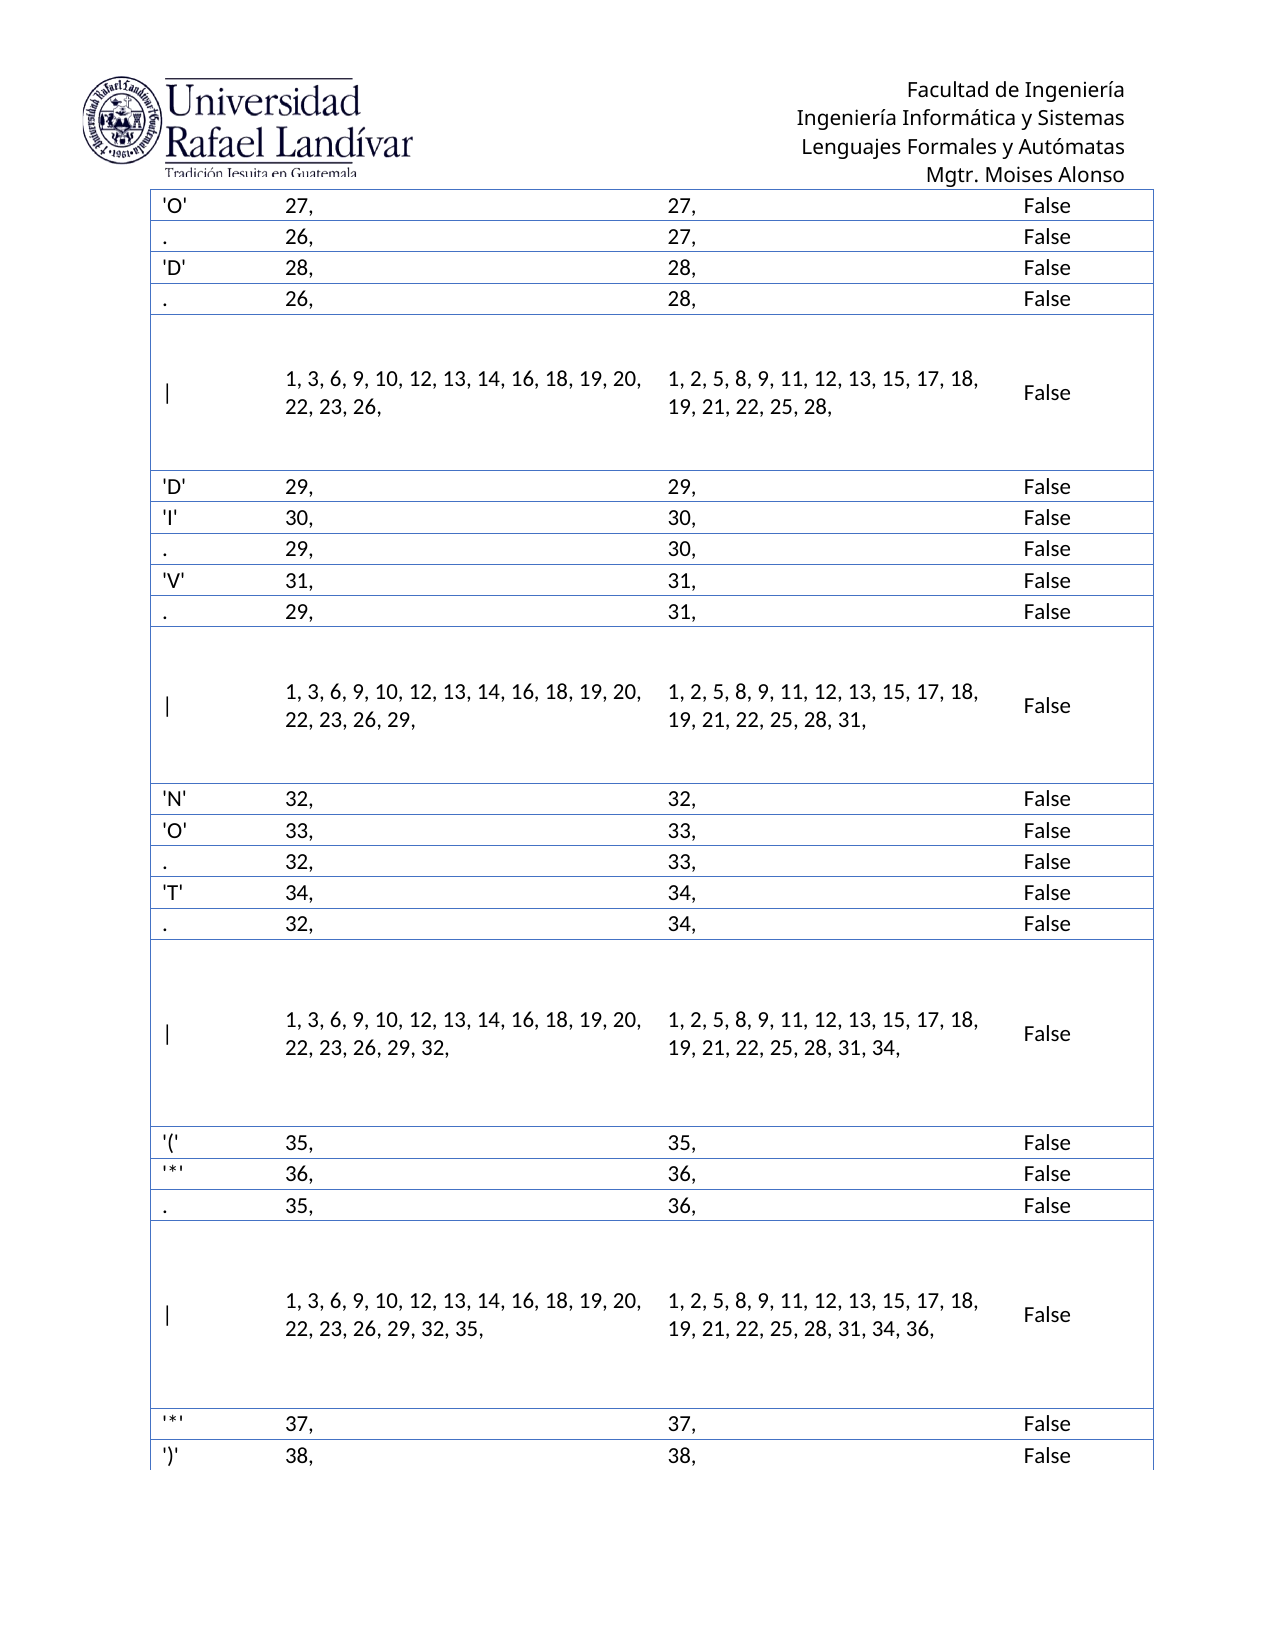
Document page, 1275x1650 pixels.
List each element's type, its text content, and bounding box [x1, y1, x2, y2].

table_cell 32, [656, 784, 1012, 814]
table_cell False [1013, 815, 1153, 845]
table_cell False [1013, 1190, 1153, 1220]
table_cell 'I' [151, 502, 273, 532]
table_cell 1, 3, 6, 9, 10, 12, 13, 14, 16, 18, 19, 20, 22, 23, 26, 29, 32, [274, 940, 656, 1126]
table_cell 33, [656, 846, 1012, 876]
table_cell 34, [656, 909, 1012, 939]
table_cell False [1013, 284, 1153, 314]
table_cell 36, [656, 1190, 1012, 1220]
table_cell 27, [656, 221, 1012, 251]
table_cell . [151, 596, 273, 626]
table_cell 26, [274, 221, 656, 251]
table_cell 'V' [151, 565, 273, 595]
table_cell False [1013, 471, 1153, 501]
table_cell 31, [656, 565, 1012, 595]
table_cell 26, [274, 284, 656, 314]
table_cell False [1013, 627, 1153, 782]
table_cell 1, 3, 6, 9, 10, 12, 13, 14, 16, 18, 19, 20, 22, 23, 26, 29, [274, 627, 656, 782]
table_cell 30, [656, 534, 1012, 564]
table_cell ')' [151, 1440, 273, 1470]
table_cell 1, 3, 6, 9, 10, 12, 13, 14, 16, 18, 19, 20, 22, 23, 26, [274, 315, 656, 470]
table_cell . [151, 221, 273, 251]
table_cell 1, 3, 6, 9, 10, 12, 13, 14, 16, 18, 19, 20, 22, 23, 26, 29, 32, 35, [274, 1221, 656, 1407]
table_cell . [151, 1190, 273, 1220]
table_cell 31, [274, 565, 656, 595]
table_cell False [1013, 1221, 1153, 1407]
table_cell . [151, 909, 273, 939]
table_cell 33, [274, 815, 656, 845]
table_cell 35, [274, 1190, 656, 1220]
table_cell 30, [656, 502, 1012, 532]
picture [81, 76, 413, 177]
table_cell False [1013, 877, 1153, 907]
table_cell 'T' [151, 877, 273, 907]
table_cell False [1013, 1159, 1153, 1189]
table_cell '*' [151, 1409, 273, 1439]
table_cell 29, [274, 471, 656, 501]
table_cell 38, [656, 1440, 1012, 1470]
table_cell False [1013, 909, 1153, 939]
table_cell | [151, 940, 273, 1126]
table_cell | [151, 627, 273, 782]
table_cell 28, [274, 252, 656, 282]
table_cell False [1013, 315, 1153, 470]
table_cell 1, 2, 5, 8, 9, 11, 12, 13, 15, 17, 18, 19, 21, 22, 25, 28, 31, 34, 36, [656, 1221, 1012, 1407]
table_cell False [1013, 1409, 1153, 1439]
table_cell False [1013, 1440, 1153, 1470]
table_cell 30, [274, 502, 656, 532]
table_cell 34, [274, 877, 656, 907]
table_cell False [1013, 190, 1153, 220]
table_cell | [151, 315, 273, 470]
table_cell 29, [274, 596, 656, 626]
table_cell False [1013, 940, 1153, 1126]
table_cell . [151, 284, 273, 314]
table_cell 1, 2, 5, 8, 9, 11, 12, 13, 15, 17, 18, 19, 21, 22, 25, 28, 31, [656, 627, 1012, 782]
table_cell 'N' [151, 784, 273, 814]
table_cell False [1013, 846, 1153, 876]
table_cell '(' [151, 1127, 273, 1157]
table_cell 32, [274, 846, 656, 876]
table_cell False [1013, 502, 1153, 532]
table_cell False [1013, 596, 1153, 626]
table_cell False [1013, 784, 1153, 814]
table_cell 37, [274, 1409, 656, 1439]
table_cell 36, [656, 1159, 1012, 1189]
table_cell . [151, 846, 273, 876]
table_cell 1, 2, 5, 8, 9, 11, 12, 13, 15, 17, 18, 19, 21, 22, 25, 28, [656, 315, 1012, 470]
table_cell 31, [656, 596, 1012, 626]
table_cell False [1013, 534, 1153, 564]
table_cell 33, [656, 815, 1012, 845]
table_cell False [1013, 1127, 1153, 1157]
table_cell 28, [656, 252, 1012, 282]
table_cell 35, [656, 1127, 1012, 1157]
table_cell 'D' [151, 471, 273, 501]
table_cell | [151, 1221, 273, 1407]
table_cell 29, [274, 534, 656, 564]
table_cell 35, [274, 1127, 656, 1157]
table_cell 32, [274, 909, 656, 939]
table_cell . [151, 534, 273, 564]
table_cell 38, [274, 1440, 656, 1470]
table_cell False [1013, 565, 1153, 595]
table_cell '*' [151, 1159, 273, 1189]
table_cell 28, [656, 284, 1012, 314]
table_cell False [1013, 252, 1153, 282]
table_cell 'O' [151, 815, 273, 845]
table_cell 36, [274, 1159, 656, 1189]
table_cell 29, [656, 471, 1012, 501]
table_cell 27, [274, 190, 656, 220]
table_cell 27, [656, 190, 1012, 220]
table_cell 'D' [151, 252, 273, 282]
table_cell False [1013, 221, 1153, 251]
table_cell 'O' [151, 190, 273, 220]
table_cell 1, 2, 5, 8, 9, 11, 12, 13, 15, 17, 18, 19, 21, 22, 25, 28, 31, 34, [656, 940, 1012, 1126]
table_cell 37, [656, 1409, 1012, 1439]
table_cell 32, [274, 784, 656, 814]
table_cell 34, [656, 877, 1012, 907]
